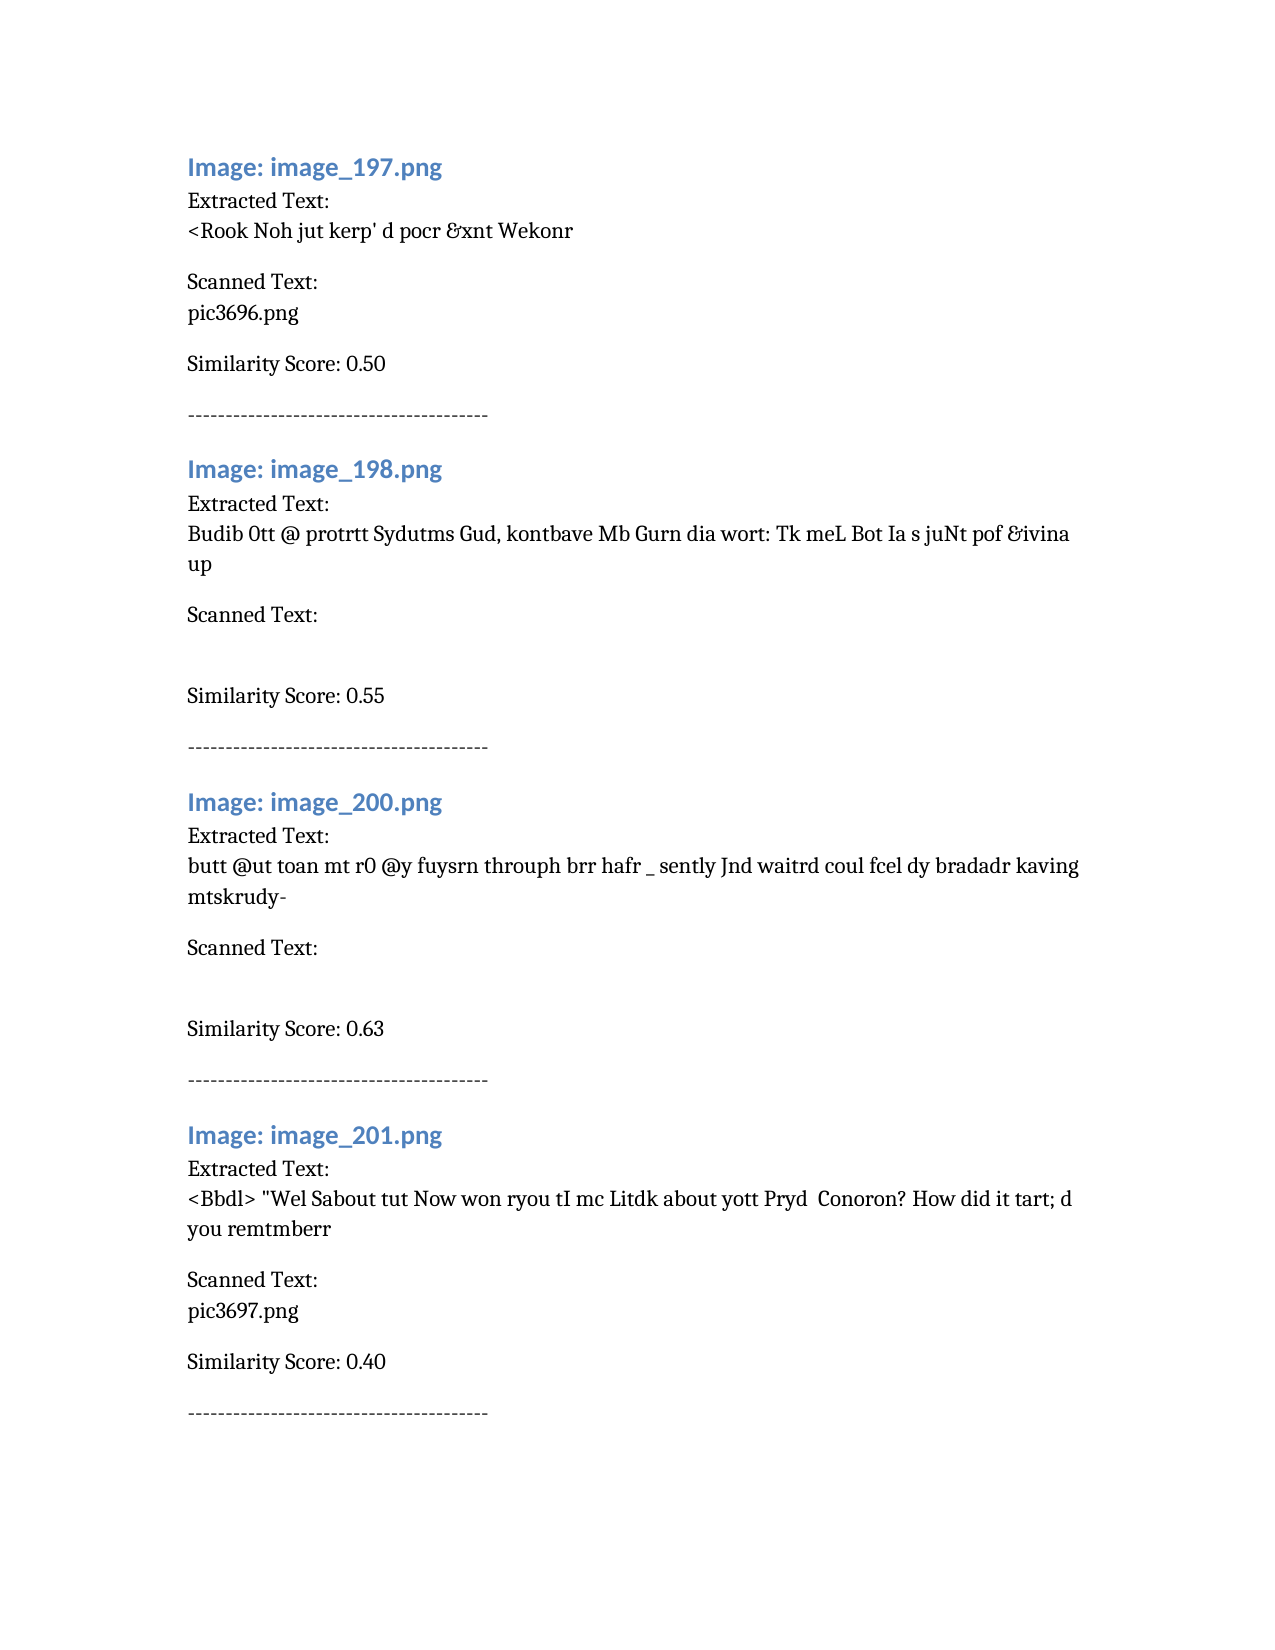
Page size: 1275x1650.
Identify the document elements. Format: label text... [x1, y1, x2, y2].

text Extracted Text: <Bbdl> "Wel Sabout tut Now won ryou tI mc Litdk about yott Pryd Conoron? How did it tart; d you remtmberr [187, 1156, 1087, 1243]
text Extracted Text: butt @ut toan mt r0 @y fuysrn throuph brr hafr _ sently Jnd waitrd coul fcel dy bradadr kaving mtskrudy- [187, 823, 1087, 910]
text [187, 401, 1087, 428]
subtitle Image: image_198.png [187, 452, 1087, 486]
text Similarity Score: 0.40 [187, 1348, 1087, 1375]
text Scanned Text: [187, 934, 1087, 991]
text Scanned Text: [187, 602, 1087, 658]
text Extracted Text: Budib 0tt @ protrtt Sydutms Gud, kontbave Mb Gurn dia wort: Tk meL Bot Ia s juNt pof &ivina up [187, 490, 1087, 577]
text Similarity Score: 0.50 [187, 350, 1087, 377]
text Similarity Score: 0.55 [187, 683, 1087, 709]
text ---------------------------------------- [187, 734, 1087, 761]
text Similarity Score: 0.63 [187, 1016, 1087, 1042]
subtitle Image: image_201.png [187, 1118, 1087, 1151]
text Scanned Text: pic3696.png [187, 269, 1087, 326]
subtitle Image: image_197.png [187, 150, 1087, 183]
text ---------------------------------------- [187, 1067, 1087, 1093]
text Extracted Text: <Rook Noh jut kerp' d pocr &xnt Wekonr [187, 188, 1087, 244]
subtitle Image: image_200.png [187, 785, 1087, 818]
text Scanned Text: pic3697.png [187, 1267, 1087, 1324]
text ---------------------------------------- [187, 1399, 1087, 1426]
